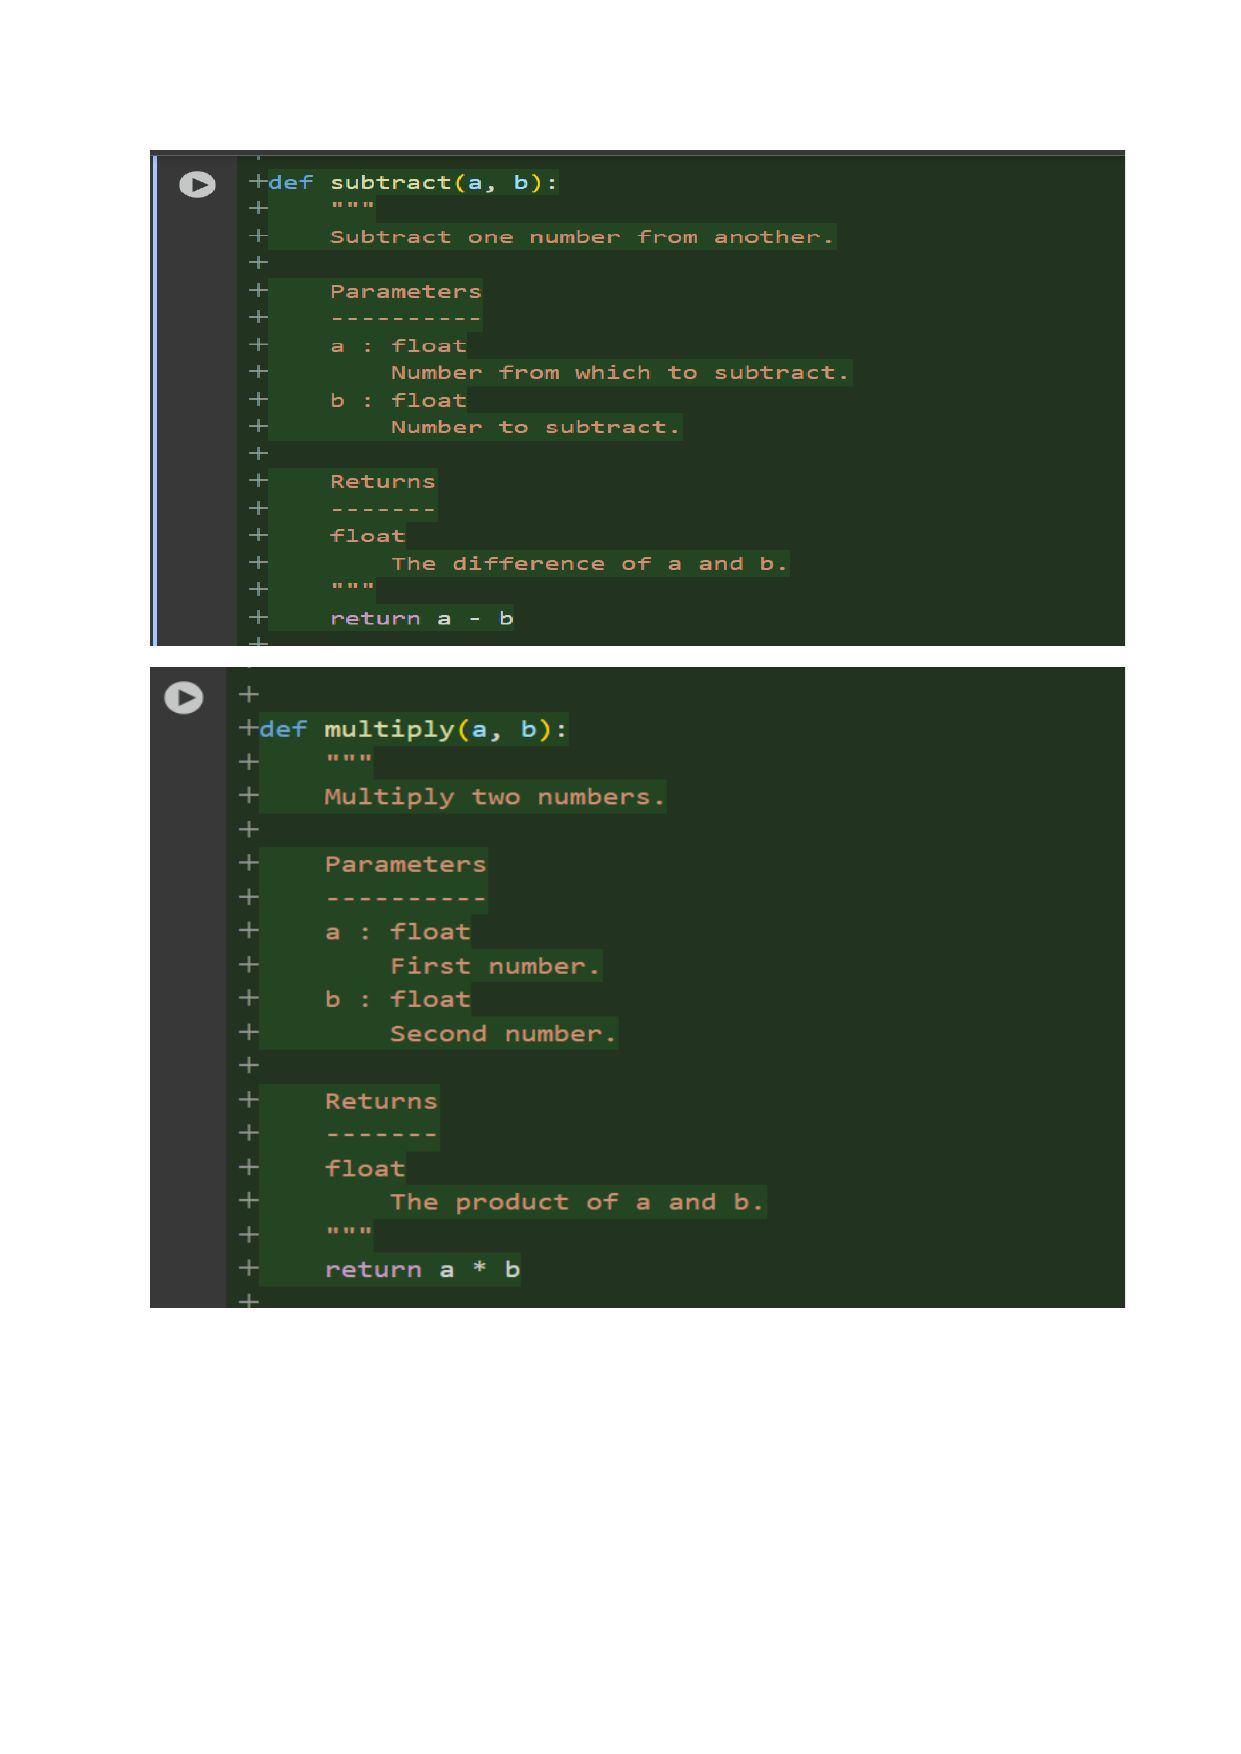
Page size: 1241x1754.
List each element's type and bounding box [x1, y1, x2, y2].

picture [150, 667, 1125, 1308]
picture [150, 150, 1125, 646]
